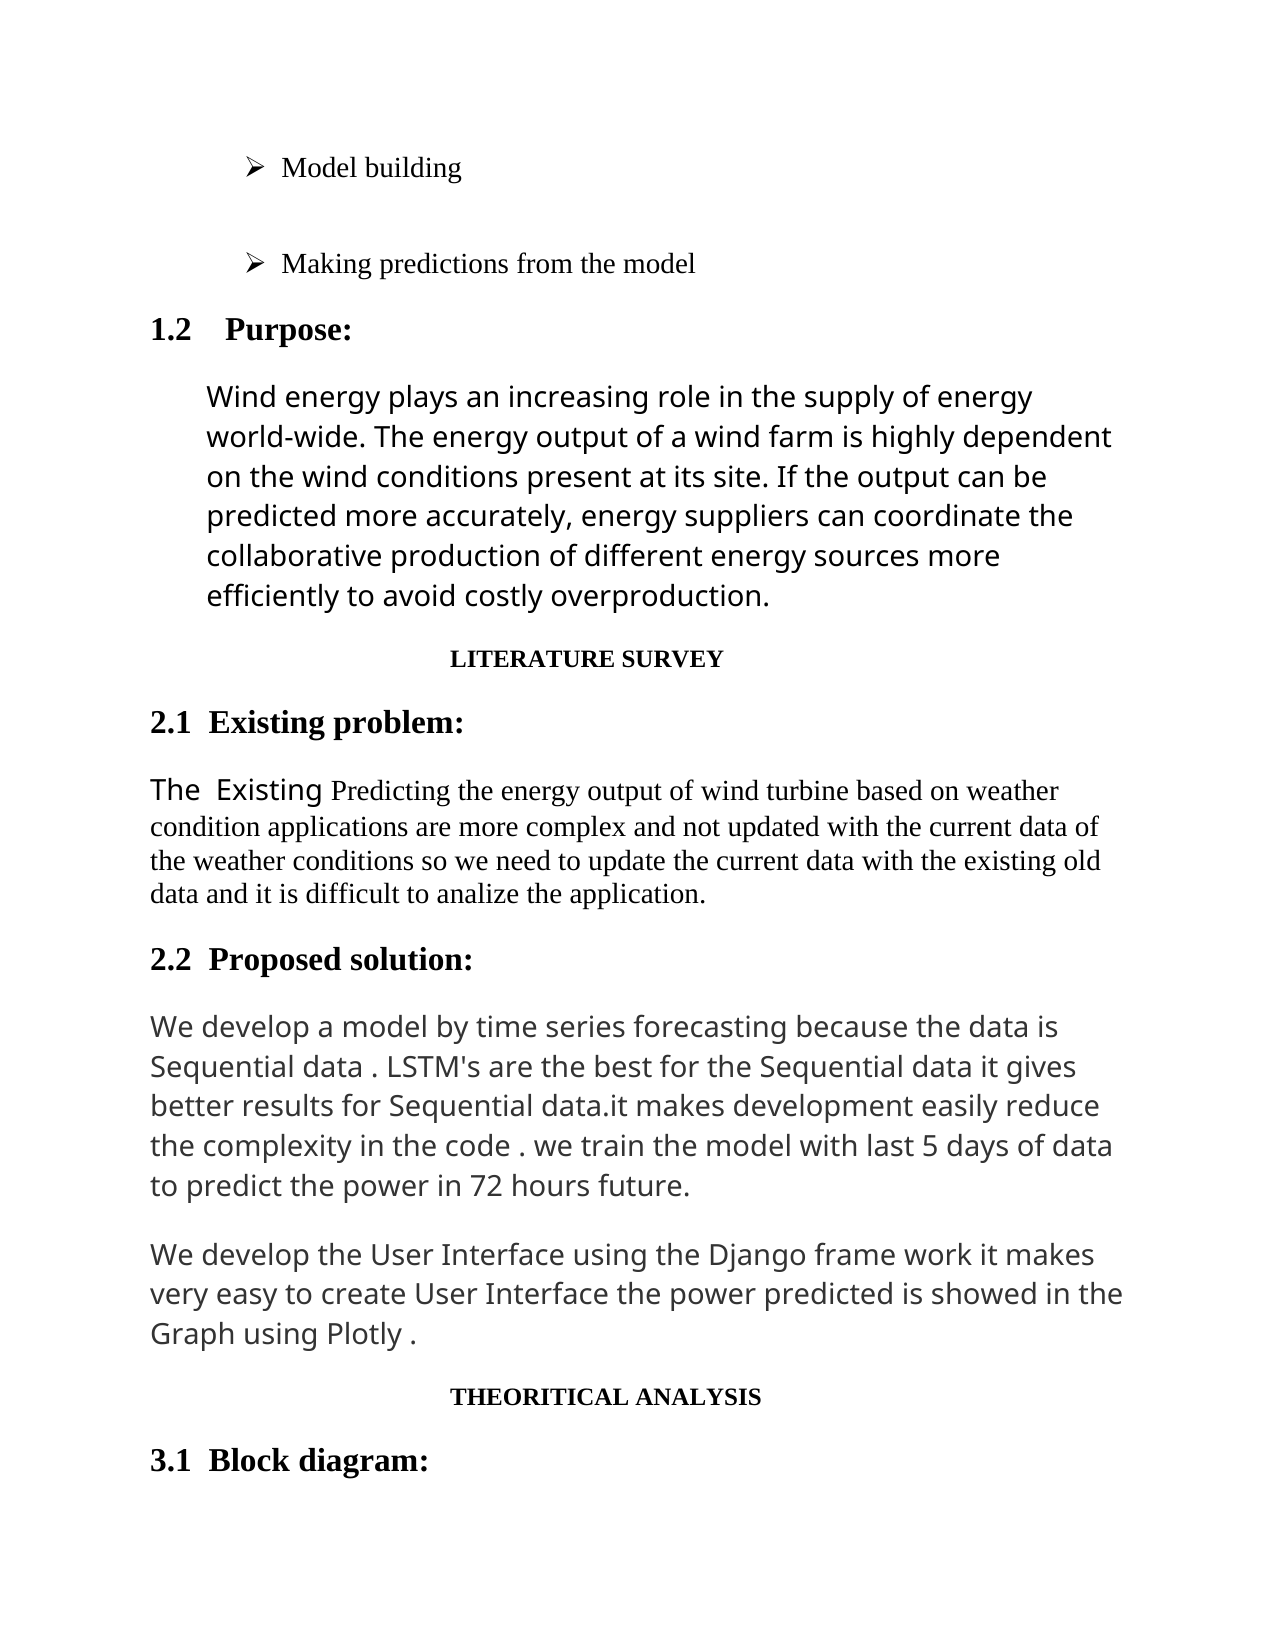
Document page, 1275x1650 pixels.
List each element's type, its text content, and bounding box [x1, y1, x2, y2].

text The Existing Predicting the energy output of wind turbine based on weather condition applications are more complex and not updated with the current data of the weather conditions so we need to update the current data with the existing old data and it is difficult to analize the application. [150, 769, 1125, 910]
text LITERATURE SURVEY [150, 644, 1125, 673]
list Making predictions from the model [244, 246, 1125, 280]
text THEORITICAL ANALYSIS [150, 1382, 1125, 1411]
text 2.1 Existing problem: [150, 702, 1125, 740]
text 3.1 Block diagram: [150, 1440, 1125, 1478]
text We develop the User Interface using the Django frame work it makes very easy to create User Interface the power predicted is showed in the Graph using Plotly . [417, 1234, 1125, 1353]
text We develop a model by time series forecasting because the data is Sequential data . LSTM's are the best for the Sequential data it gives better results for Sequential data.it makes development easily reduce the complexity in the code . we train the model with last 5 days of data to predict the power in 72 hours future. [691, 1006, 1125, 1205]
list Purpose: [150, 309, 1125, 347]
text Wind energy plays an increasing role in the supply of energy world-wide. The energy output of a wind farm is highly dependent on the wind conditions present at its site. If the output can be predicted more accurately, energy suppliers can coordinate the collaborative production of different energy sources more efficiently to avoid costly overproduction. [206, 377, 1125, 615]
text 2.2 Proposed solution: [150, 939, 1125, 977]
list Model building [244, 150, 1125, 217]
